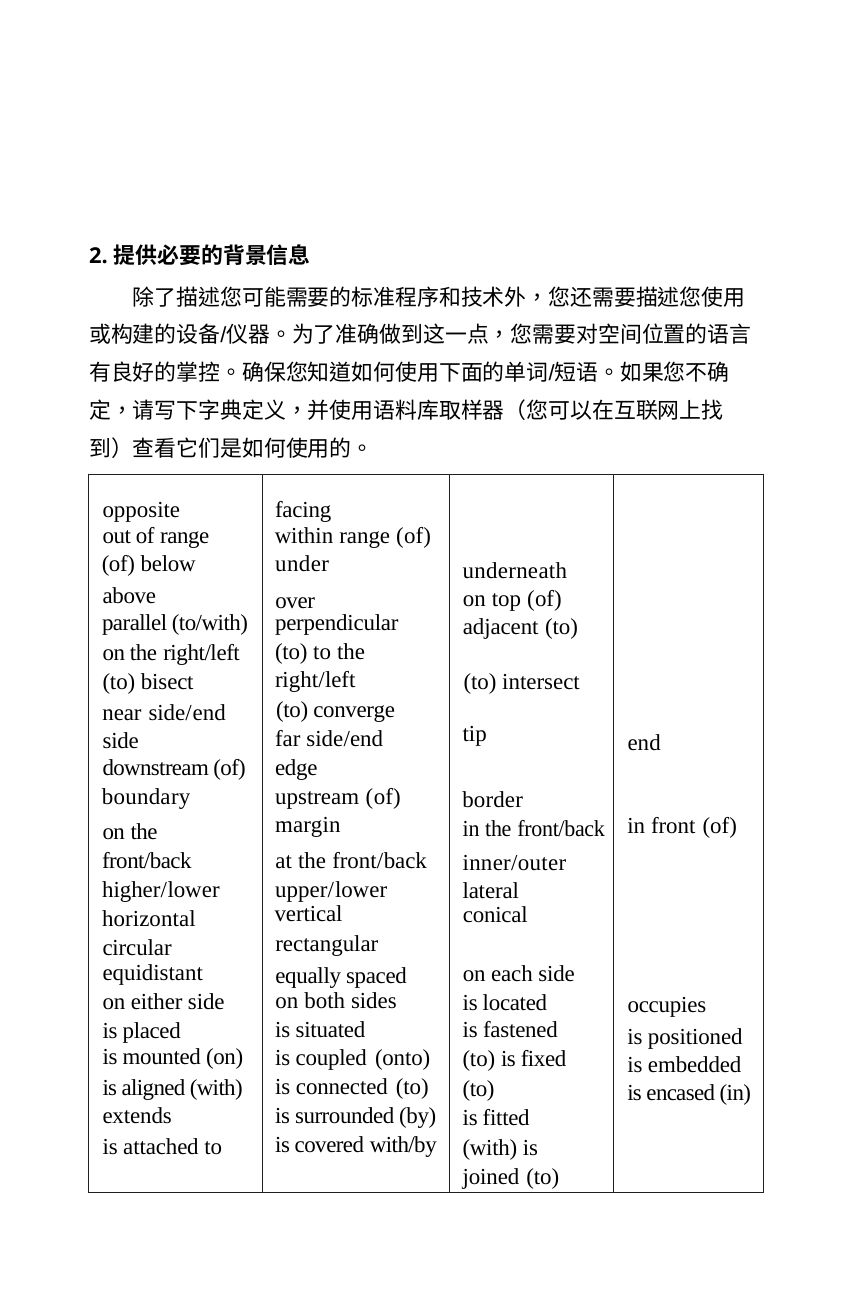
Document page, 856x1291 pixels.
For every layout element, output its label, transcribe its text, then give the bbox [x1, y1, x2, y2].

table_header underneath on top (of) adjacent (to) (to) intersect tip border in the front/back inner/outer lateral conical on each side is located is fastened (to) is fixed (to) is fitted (with) is joined (to) [450, 475, 613, 1192]
text 2. 提供必要的背景信息 [89, 240, 764, 270]
table_header opposite out of range (of) below above parallel (to/with) on the right/left (to) bisect near side/end side downstream (of) boundary on the front/back higher/lower horizontal circular equidistant on either side is placed is mounted (on) is aligned (with) extends is attached to [89, 475, 262, 1192]
table_header end in front (of) occupies is positioned is embedded is encased (in) [614, 475, 763, 1192]
table_header facing within range (of) under over perpendicular (to) to the right/left (to) converge far side/end edge upstream (of) margin at the front/back upper/lower vertical rectangular equally spaced on both sides is situated is coupled (onto) is connected (to) is surrounded (by) is covered with/by [263, 475, 449, 1192]
text 除了描述您可能需要的标准程序和技术外，您还需要描述您使用或构建的设备/仪器。为了准确做到这一点，您需要对空间位置的语言 有良好的掌控。确保您知道如何使用下面的单词/短语。如果您不确 定，请写下字典定义，并使用语料库取样器（您可以在互联网上找到）查看它们是如何使用的。 [89, 284, 764, 461]
